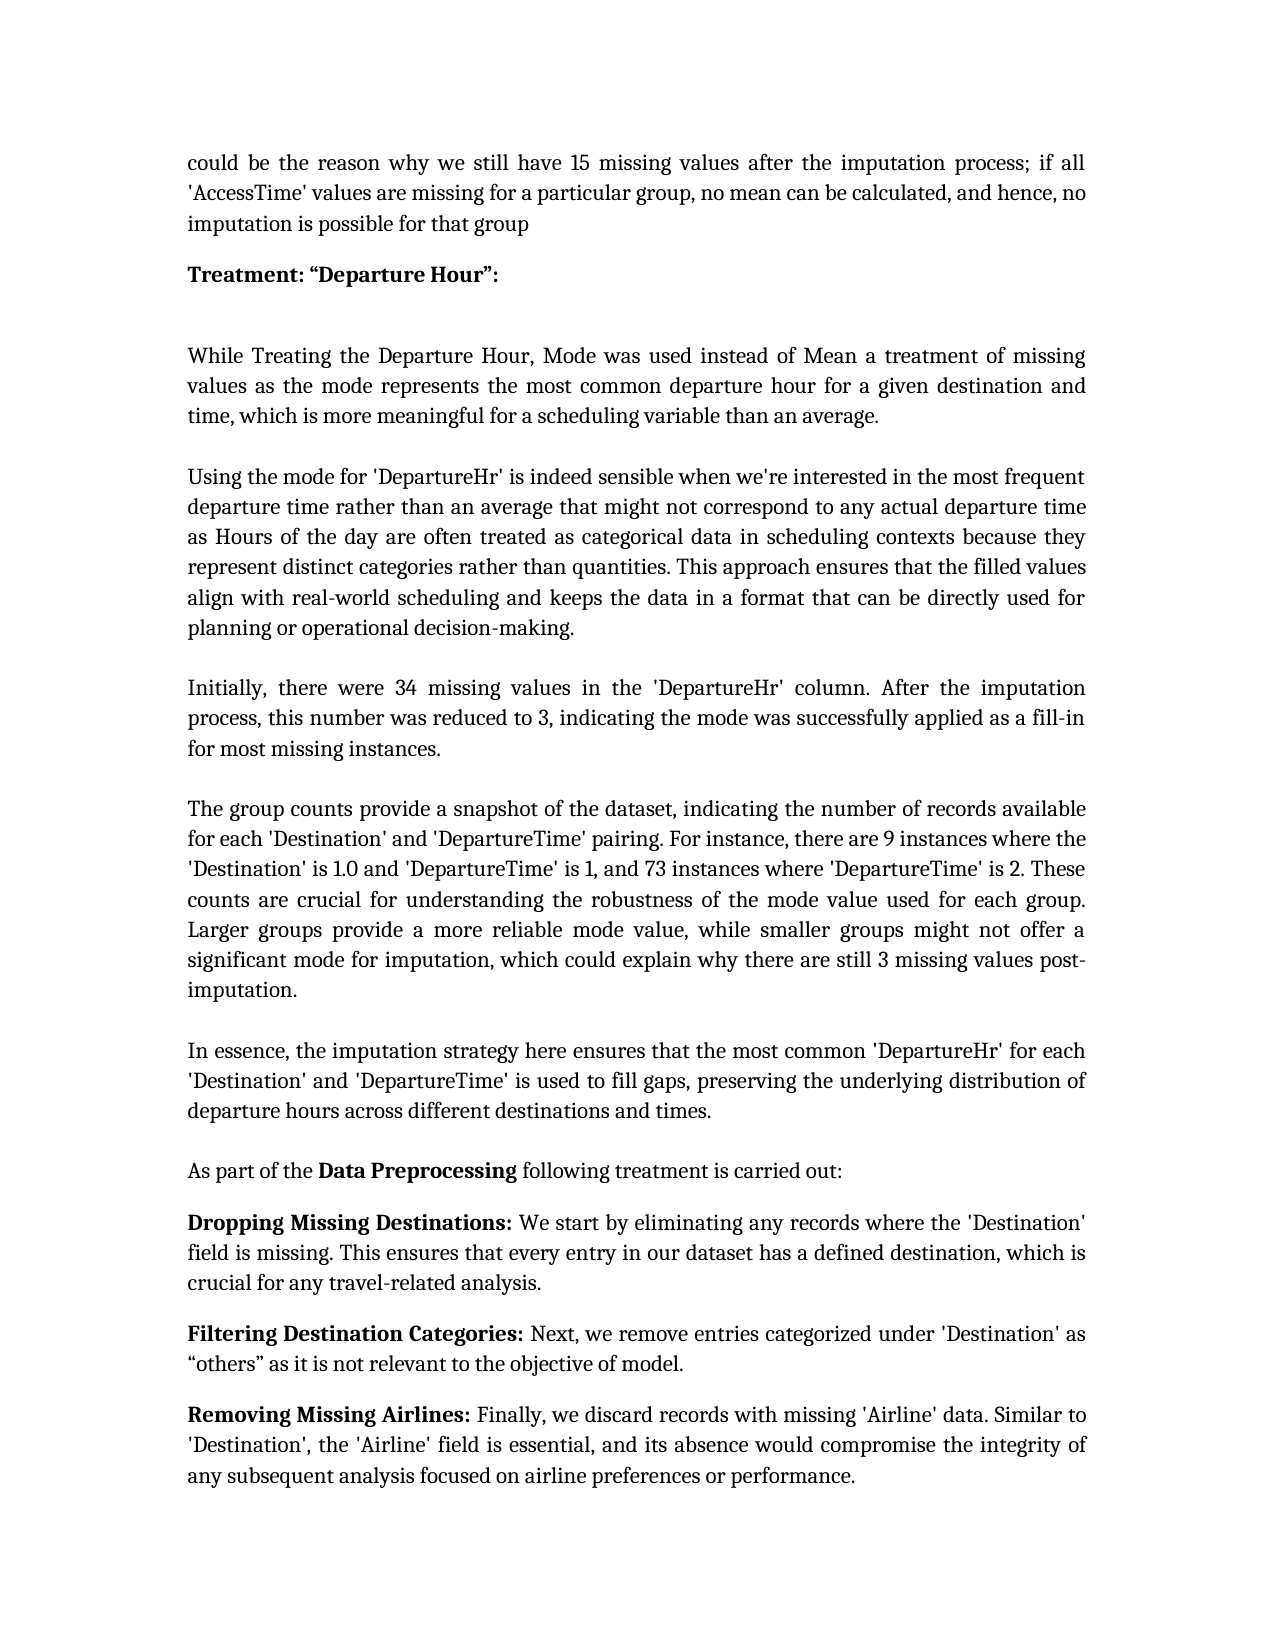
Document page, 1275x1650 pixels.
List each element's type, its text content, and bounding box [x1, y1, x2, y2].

text Treatment: “Departure Hour”: [187, 261, 1087, 288]
list Removing Missing Airlines: Finally, we discard records with missing 'Airline' data. Similar to 'Destination', the 'Airline' field is essential, and its absence would compromise the integrity of any subsequent analysis focused on airline preferences or performance. [187, 1402, 1087, 1489]
list In essence, the imputation strategy here ensures that the most common 'DepartureHr' for each 'Destination' and 'DepartureTime' is used to fill gaps, preserving the underlying distribution of departure hours across different destinations and times. [187, 1037, 1087, 1124]
text Dropping Missing Destinations: We start by eliminating any records where the 'Destination' field is missing. This ensures that every entry in our dataset has a defined destination, which is crucial for any travel-related analysis. [187, 1209, 1087, 1296]
list The group counts provide a snapshot of the dataset, indicating the number of records available for each 'Destination' and 'DepartureTime' pairing. For instance, there are 9 instances where the 'Destination' is 1.0 and 'DepartureTime' is 1, and 73 instances where 'DepartureTime' is 2. These counts are crucial for understanding the robustness of the mode value used for each group. Larger groups provide a more reliable mode value, while smaller groups might not offer a significant mode for imputation, which could explain why there are still 3 missing values post-imputation. [187, 796, 1087, 1003]
list While Treating the Departure Hour, Mode was used instead of Mean a treatment of missing values as the mode represents the most common departure hour for a given destination and time, which is more meaningful for a scheduling variable than an average. [187, 343, 1087, 429]
text Filtering Destination Categories: Next, we remove entries categorized under 'Destination' as “others” as it is not relevant to the objective of model. [187, 1321, 1087, 1377]
list As part of the Data Preprocessing following treatment is carried out: [187, 1158, 1087, 1185]
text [187, 150, 1087, 237]
list Using the mode for 'DepartureHr' is indeed sensible when we're interested in the most frequent departure time rather than an average that might not correspond to any actual departure time as Hours of the day are often treated as categorical data in scheduling contexts because they represent distinct categories rather than quantities. This approach ensures that the filled values align with real-world scheduling and keeps the data in a format that can be directly used for planning or operational decision-making. [187, 463, 1087, 641]
list Initially, there were 34 missing values in the 'DepartureHr' column. After the imputation process, this number was reduced to 3, indicating the mode was successfully applied as a fill-in for most missing instances. [187, 675, 1087, 762]
